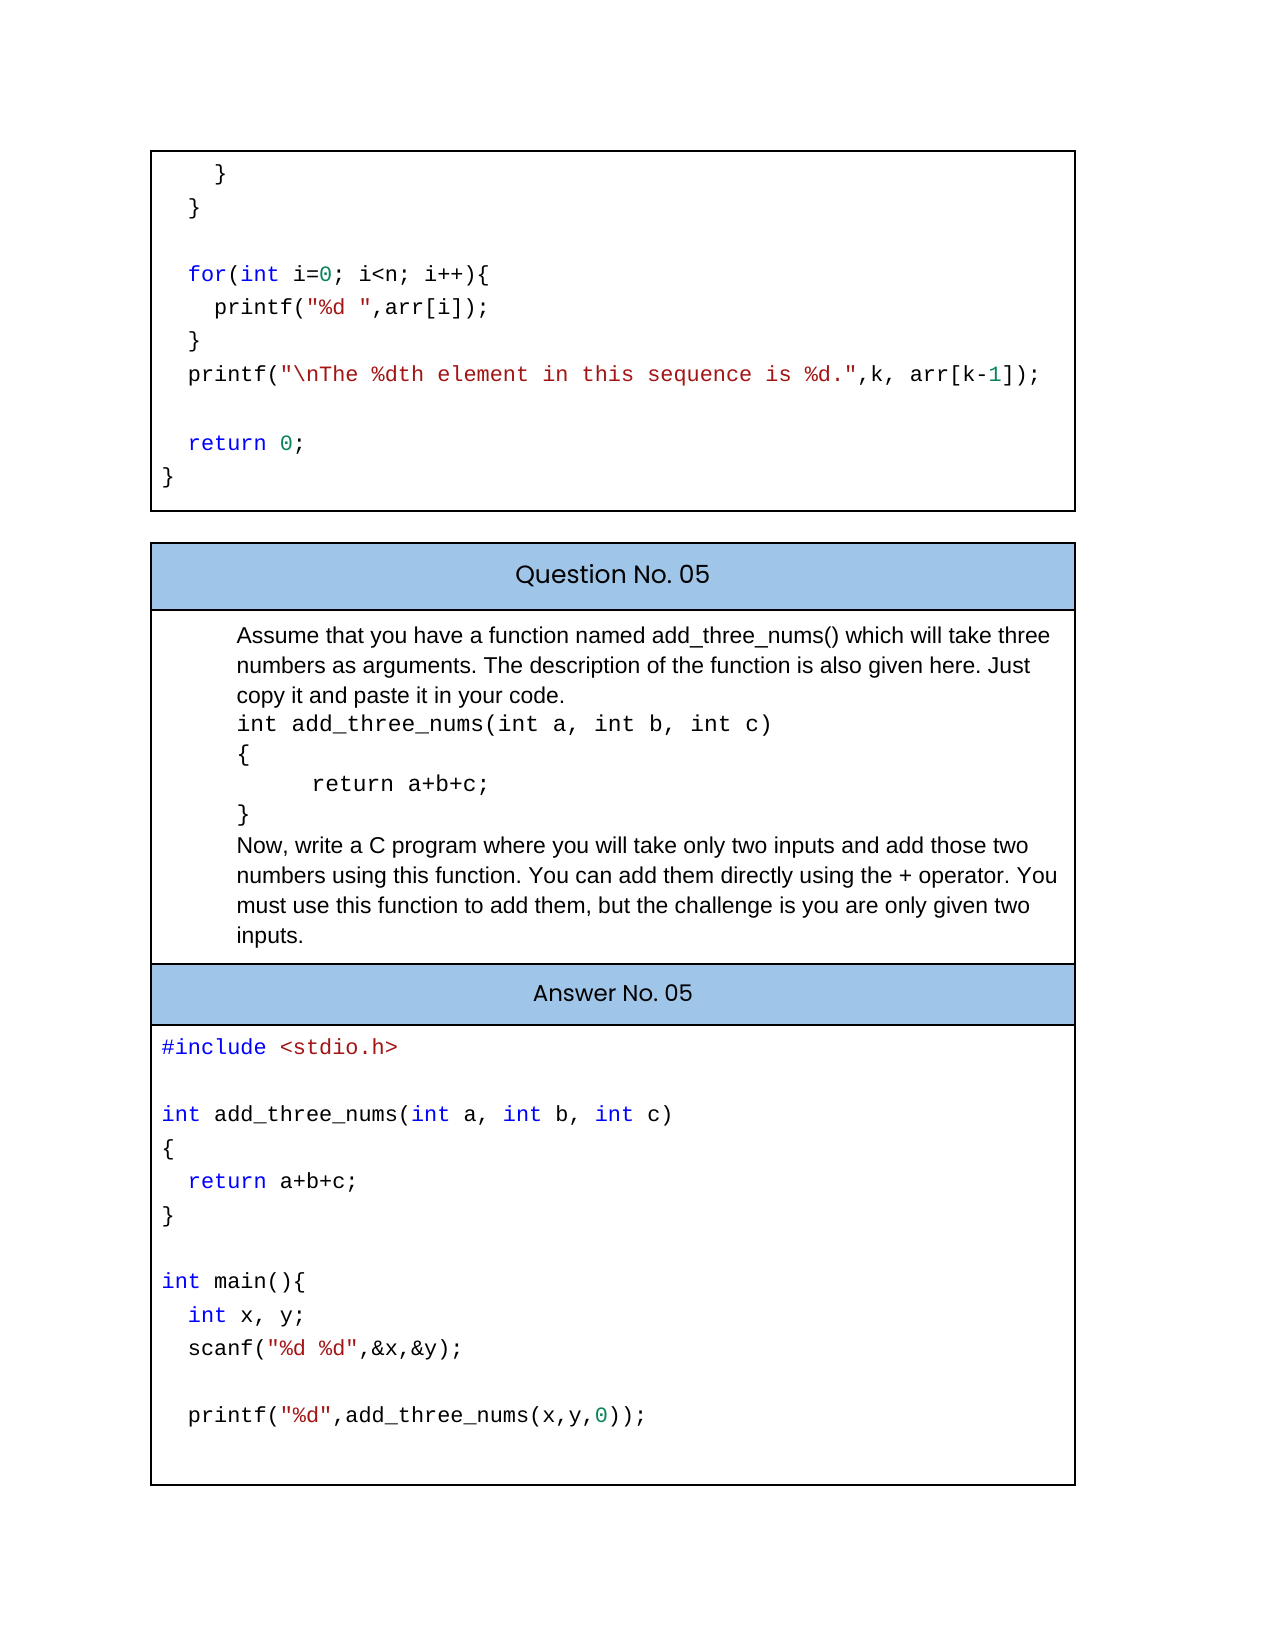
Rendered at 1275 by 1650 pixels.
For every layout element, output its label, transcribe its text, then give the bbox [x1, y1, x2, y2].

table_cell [152, 152, 1074, 510]
table_cell Assume that you have a function named add_three_nums() which will take three numbers as arguments. The description of the function is also given here. Just copy it and paste it in your code. int add_three_nums(int a, int b, int c) { return a+b+c; } Now, write a C program where you will take only two inputs and add those two numbers using this function. You can add them directly using the + operator. You must use this function to add them, but the challenge is you are only given two inputs. [152, 611, 1074, 963]
table_cell Answer No. 05 [152, 965, 1074, 1024]
table_header Question No. 05 [152, 544, 1074, 609]
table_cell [152, 1026, 1074, 1484]
